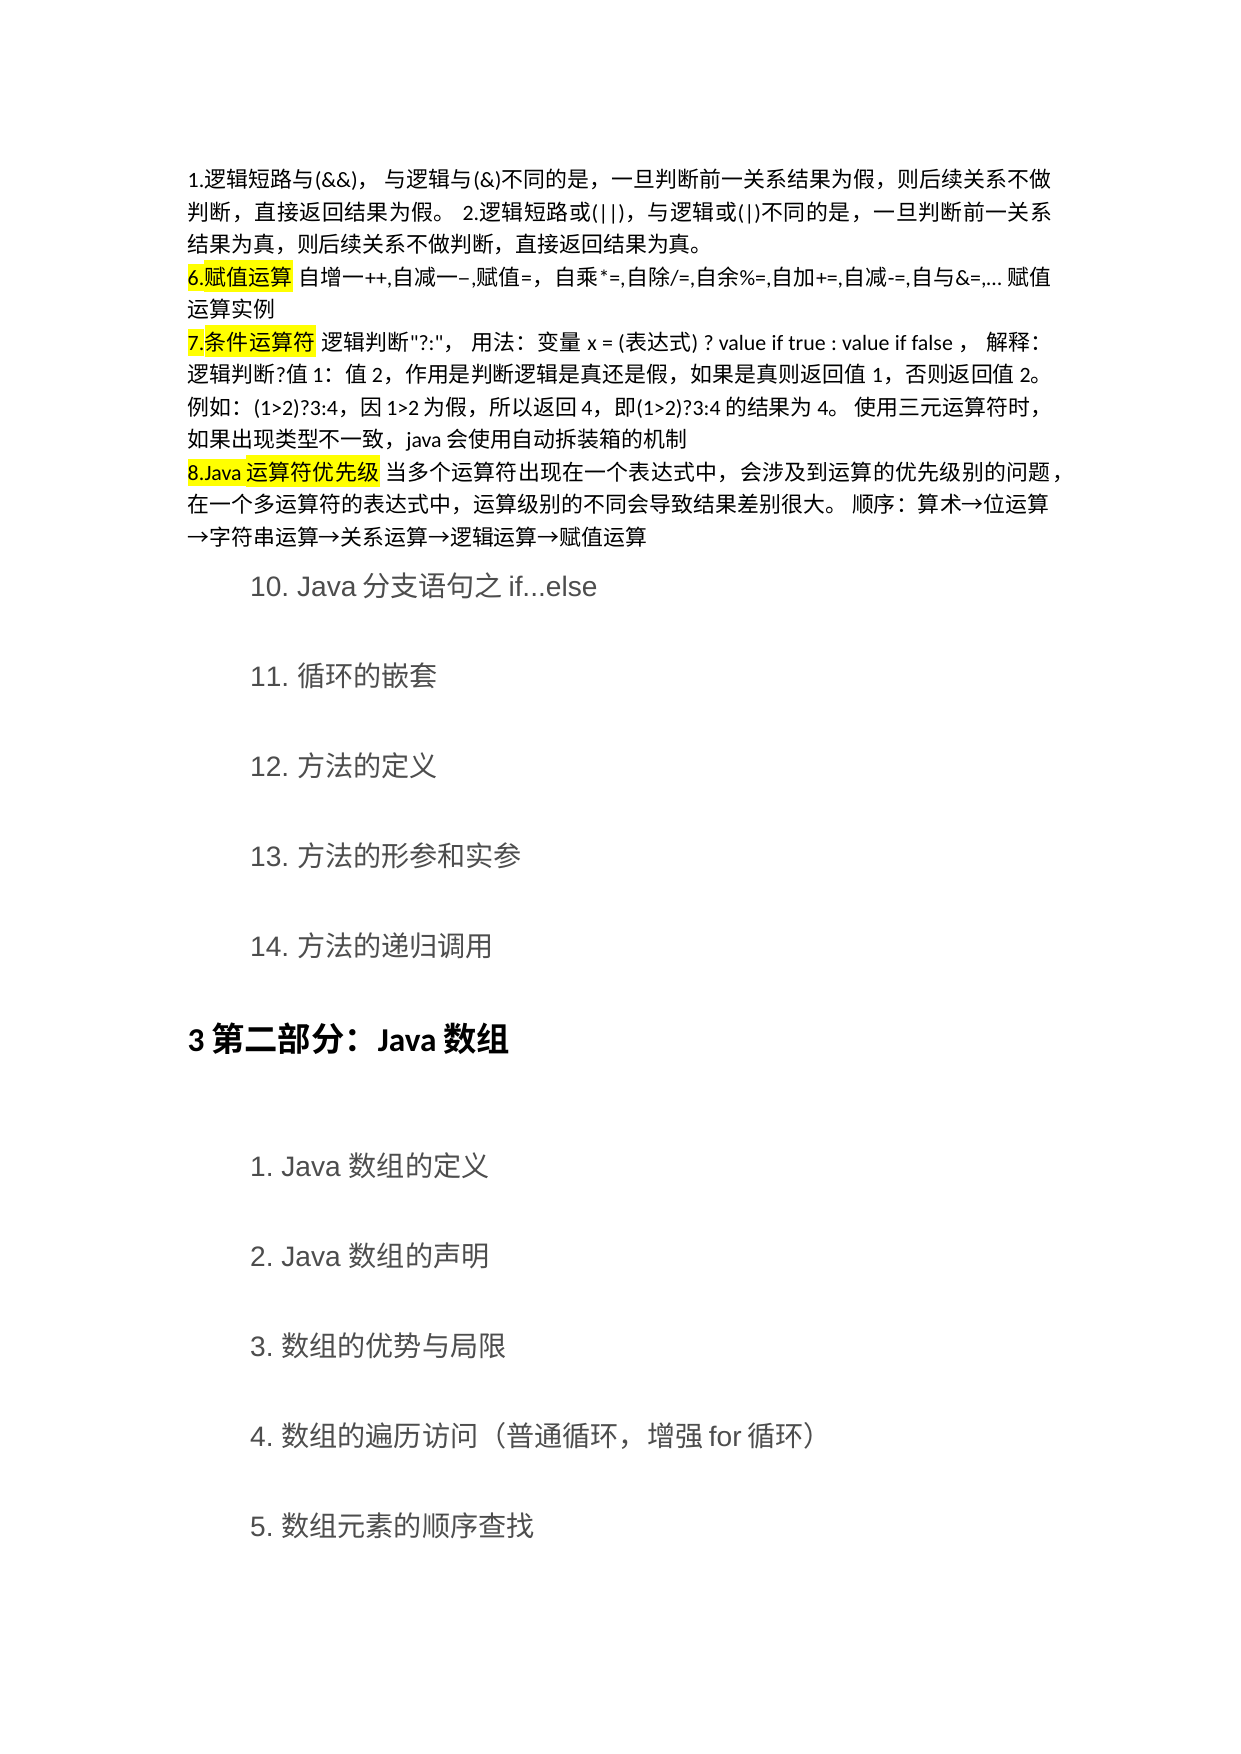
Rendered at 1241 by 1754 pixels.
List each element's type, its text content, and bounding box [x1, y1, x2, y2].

text 12. 方法的定义 [250, 732, 1053, 797]
text 5. 数组元素的顺序查找 [250, 1491, 1053, 1556]
text 8.Java运算符优先级 当多个运算符出现在一个表达式中，会涉及到运算的优先级别的问题，在一个多运算符的表达式中，运算级别的不同会导致结果差别很大。 顺序：算术→位运算→字符串运算→关系运算→逻辑运算→赋值运算 [187, 454, 1053, 552]
text 3. 数组的优势与局限 [250, 1311, 1053, 1376]
text 2. Java 数组的声明 [250, 1221, 1053, 1286]
text 13. 方法的形参和实参 [250, 822, 1053, 887]
text 7.条件运算符 逻辑判断"?:"， 用法：变量 x = (表达式) ? value if true : value if false ， 解释：逻辑判断?值1：值2，作用是判断逻辑是真还是假，如果是真则返回值1，否则返回值2。 例如：(1>2)?3:4，因1>2为假，所以返回4，即(1>2)?3:4的结果为4。 使用三元运算符时，如果出现类型不一致，java会使用自动拆装箱的机制 [187, 324, 1053, 454]
text 11. 循环的嵌套 [250, 642, 1053, 707]
text 1. Java 数组的定义 [250, 1131, 1053, 1196]
text 6.赋值运算 自增一++,自减一–,赋值=，自乘*=,自除/=,自余%=,自加+=,自减-=,自与&=,… 赋值运算实例 [187, 259, 1053, 324]
text 14. 方法的递归调用 [250, 912, 1053, 977]
text 1.逻辑短路与(&&)， 与逻辑与(&)不同的是，一旦判断前一关系结果为假，则后续关系不做判断，直接返回结果为假。 2.逻辑短路或(||)，与逻辑或(|)不同的是，一旦判断前一关系结果为真，则后续关系不做判断，直接返回结果为真。 [187, 162, 1053, 259]
text 10. Java分支语句之if...else [250, 552, 1053, 617]
text 4. 数组的遍历访问（普通循环，增强for循环） [250, 1401, 1053, 1466]
subtitle 3第二部分：Java数组 [187, 1004, 1053, 1069]
